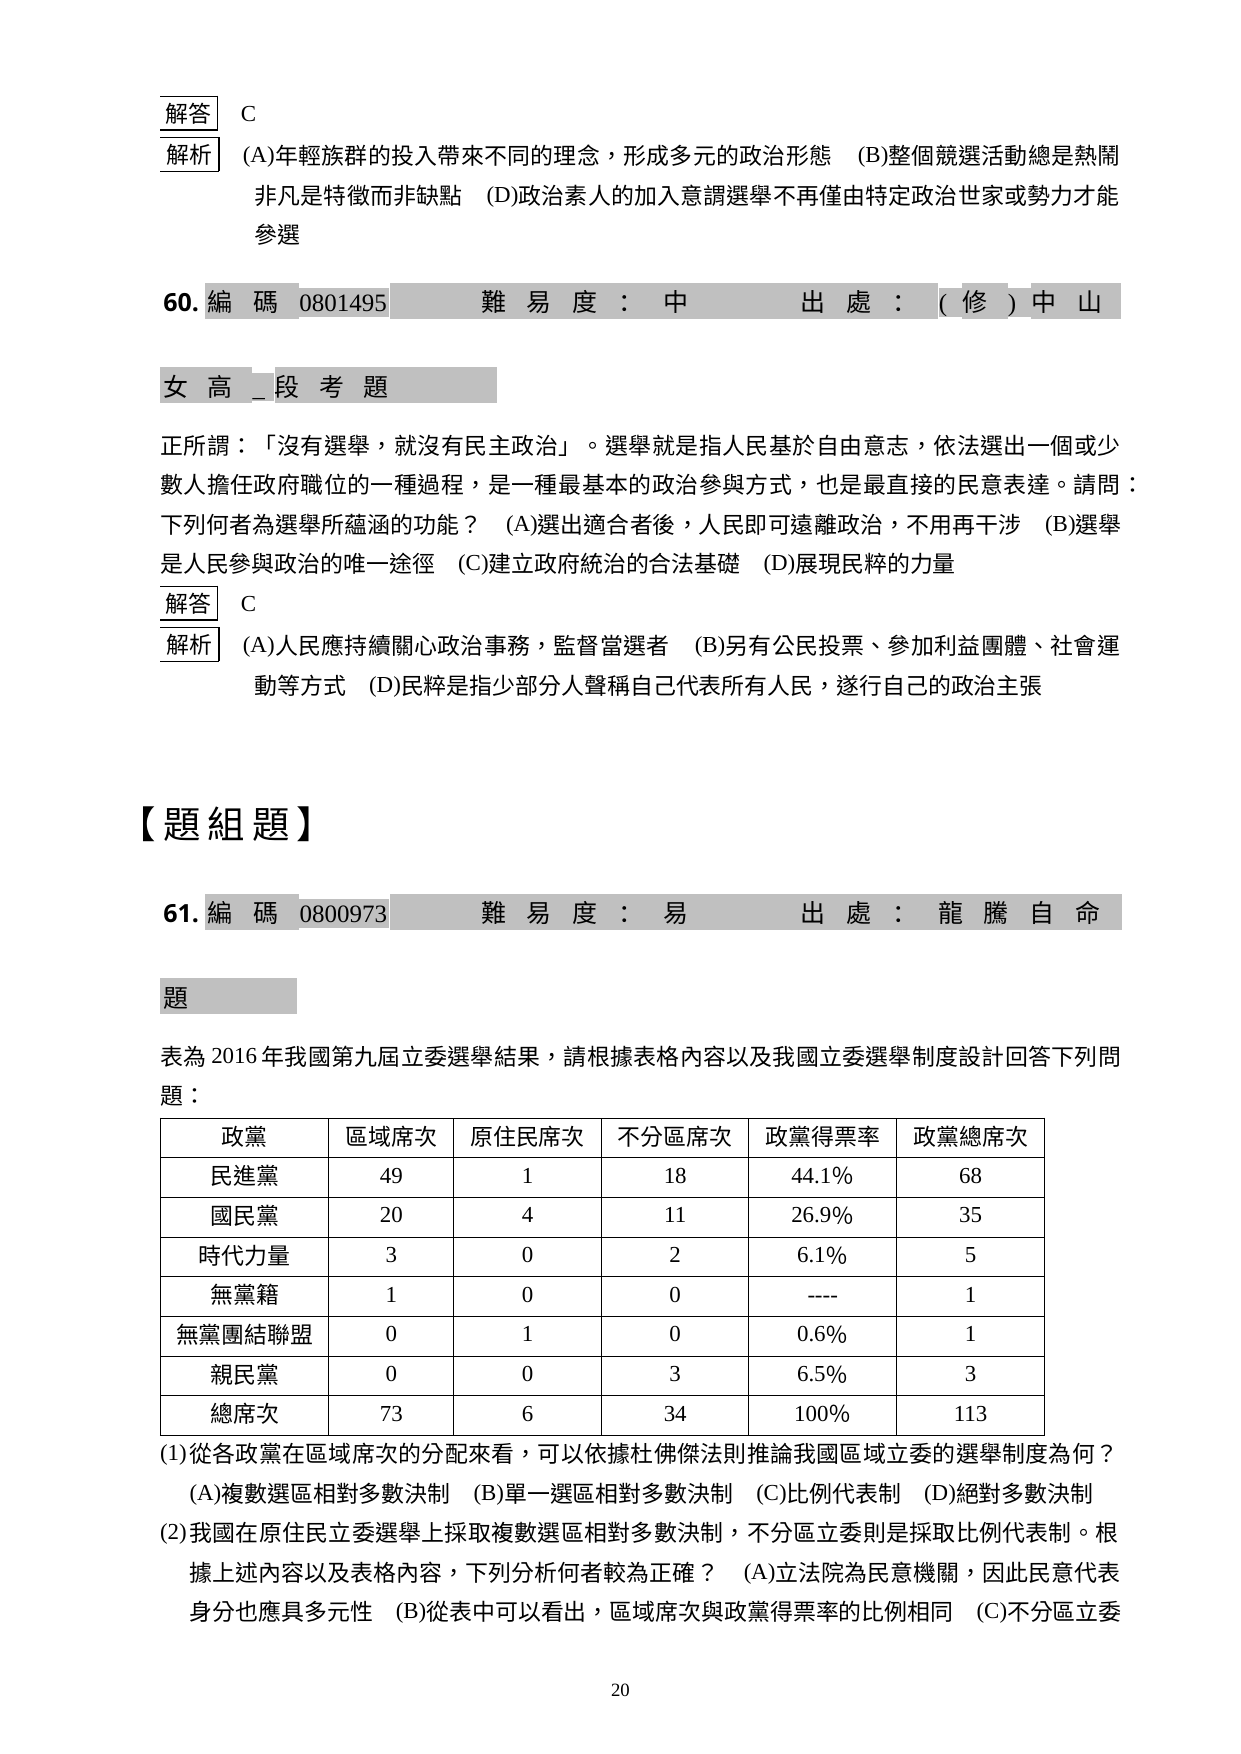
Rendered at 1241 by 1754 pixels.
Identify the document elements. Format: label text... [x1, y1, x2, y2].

table_cell 44.1％ [749, 1158, 896, 1197]
table_cell 總席次 [161, 1396, 328, 1435]
table_cell 1 [454, 1317, 601, 1356]
text 解析 (A)人民應持續關心政治事務，監督當選者 (B)另有公民投票、參加利益團體、社會運動等方式 (D)民粹是指少部分人聲稱自己代表所有人民，遂行自己的政治主張 [160, 627, 1122, 701]
text 【題組題】 [118, 787, 1122, 858]
table_cell 時代力量 [161, 1238, 328, 1276]
table_cell 0.6％ [749, 1317, 896, 1356]
table_header 政黨得票率 [749, 1119, 896, 1157]
table_cell 0 [329, 1317, 453, 1356]
table_header 原住民席次 [454, 1119, 601, 1157]
table_cell 113 [897, 1396, 1044, 1435]
table_cell 0 [329, 1357, 453, 1395]
table_cell 26.9％ [749, 1198, 896, 1237]
table_cell 0 [602, 1317, 748, 1356]
table_cell 3 [897, 1357, 1044, 1395]
table_cell 3 [602, 1357, 748, 1395]
table_header 區域席次 [329, 1119, 453, 1157]
table_cell 親民黨 [161, 1357, 328, 1395]
table_cell 34 [602, 1396, 748, 1435]
table_cell 2 [602, 1238, 748, 1276]
table_cell 0 [454, 1238, 601, 1276]
table_cell 0 [602, 1277, 748, 1316]
table_cell 6.5％ [749, 1357, 896, 1395]
text 解答 C [160, 97, 217, 129]
table_cell 0 [454, 1277, 601, 1316]
text 解答 C [218, 586, 1122, 620]
table_cell 無黨籍 [161, 1277, 328, 1316]
text 解析 (A)年輕族群的投入帶來不同的理念，形成多元的政治形態 (B)整個競選活動總是熱鬧非凡是特徵而非缺點 (D)政治素人的加入意謂選舉不再僅由特定政治世家或勢力才能參選 [160, 137, 1122, 251]
table_cell 1 [897, 1277, 1044, 1316]
table_cell 無黨團結聯盟 [161, 1317, 328, 1356]
table_cell 20 [329, 1198, 453, 1237]
table_header 政黨總席次 [897, 1119, 1044, 1157]
table_cell 國民黨 [161, 1198, 328, 1237]
table_cell 6 [454, 1396, 601, 1435]
table_cell 35 [897, 1198, 1044, 1237]
table_cell 68 [897, 1158, 1044, 1197]
table_cell 5 [897, 1238, 1044, 1276]
list 編碼0800973 難易度：易 出處：龍騰自命題 [160, 876, 1122, 1032]
table_header 不分區席次 [602, 1119, 748, 1157]
table_cell 4 [454, 1198, 601, 1237]
table_cell 1 [454, 1158, 601, 1197]
table_cell 0 [454, 1357, 601, 1395]
text 表為2016年我國第九屆立委選舉結果，請根據表格內容以及我國立委選舉制度設計回答下列問題： [160, 1038, 1122, 1111]
table_cell 73 [329, 1396, 453, 1435]
table_cell 6.1％ [749, 1238, 896, 1276]
table_cell 11 [602, 1198, 748, 1237]
table_cell 100％ [749, 1396, 896, 1435]
text 正所謂：「沒有選舉，就沒有民主政治」。選舉就是指人民基於自由意志，依法選出一個或少數人擔任政府職位的一種過程，是一種最基本的政治參與方式，也是最直接的民意表達。請問：下列何者為選舉所蘊涵的功能？ (A)選出適合者後，人民即可遠離政治，不用再干涉 (B)選舉是人民參與政治的唯一途徑 (C)建立政府統治的合法基礎 (D)展現民粹的力量 [160, 428, 1122, 579]
table_cell ---- [749, 1277, 896, 1316]
text 解答 C [160, 587, 217, 619]
list 編碼0801495 難易度：中 出處：(修)中山女高_段考題 [160, 265, 1122, 421]
table_header 政黨 [161, 1119, 328, 1157]
table_cell 1 [897, 1317, 1044, 1356]
table_cell 民進黨 [161, 1158, 328, 1197]
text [160, 1515, 1122, 1627]
text (1) 從各政黨在區域席次的分配來看，可以依據杜佛傑法則推論我國區域立委的選舉制度為何？ (A)複數選區相對多數決制 (B)單一選區相對多數決制 (C)比例代表制 (D)絕對多數決制 [160, 1436, 1122, 1509]
table_cell 18 [602, 1158, 748, 1197]
text 解答 C [218, 96, 1122, 130]
table_cell 1 [329, 1277, 453, 1316]
table_cell 3 [329, 1238, 453, 1276]
table_cell 49 [329, 1158, 453, 1197]
